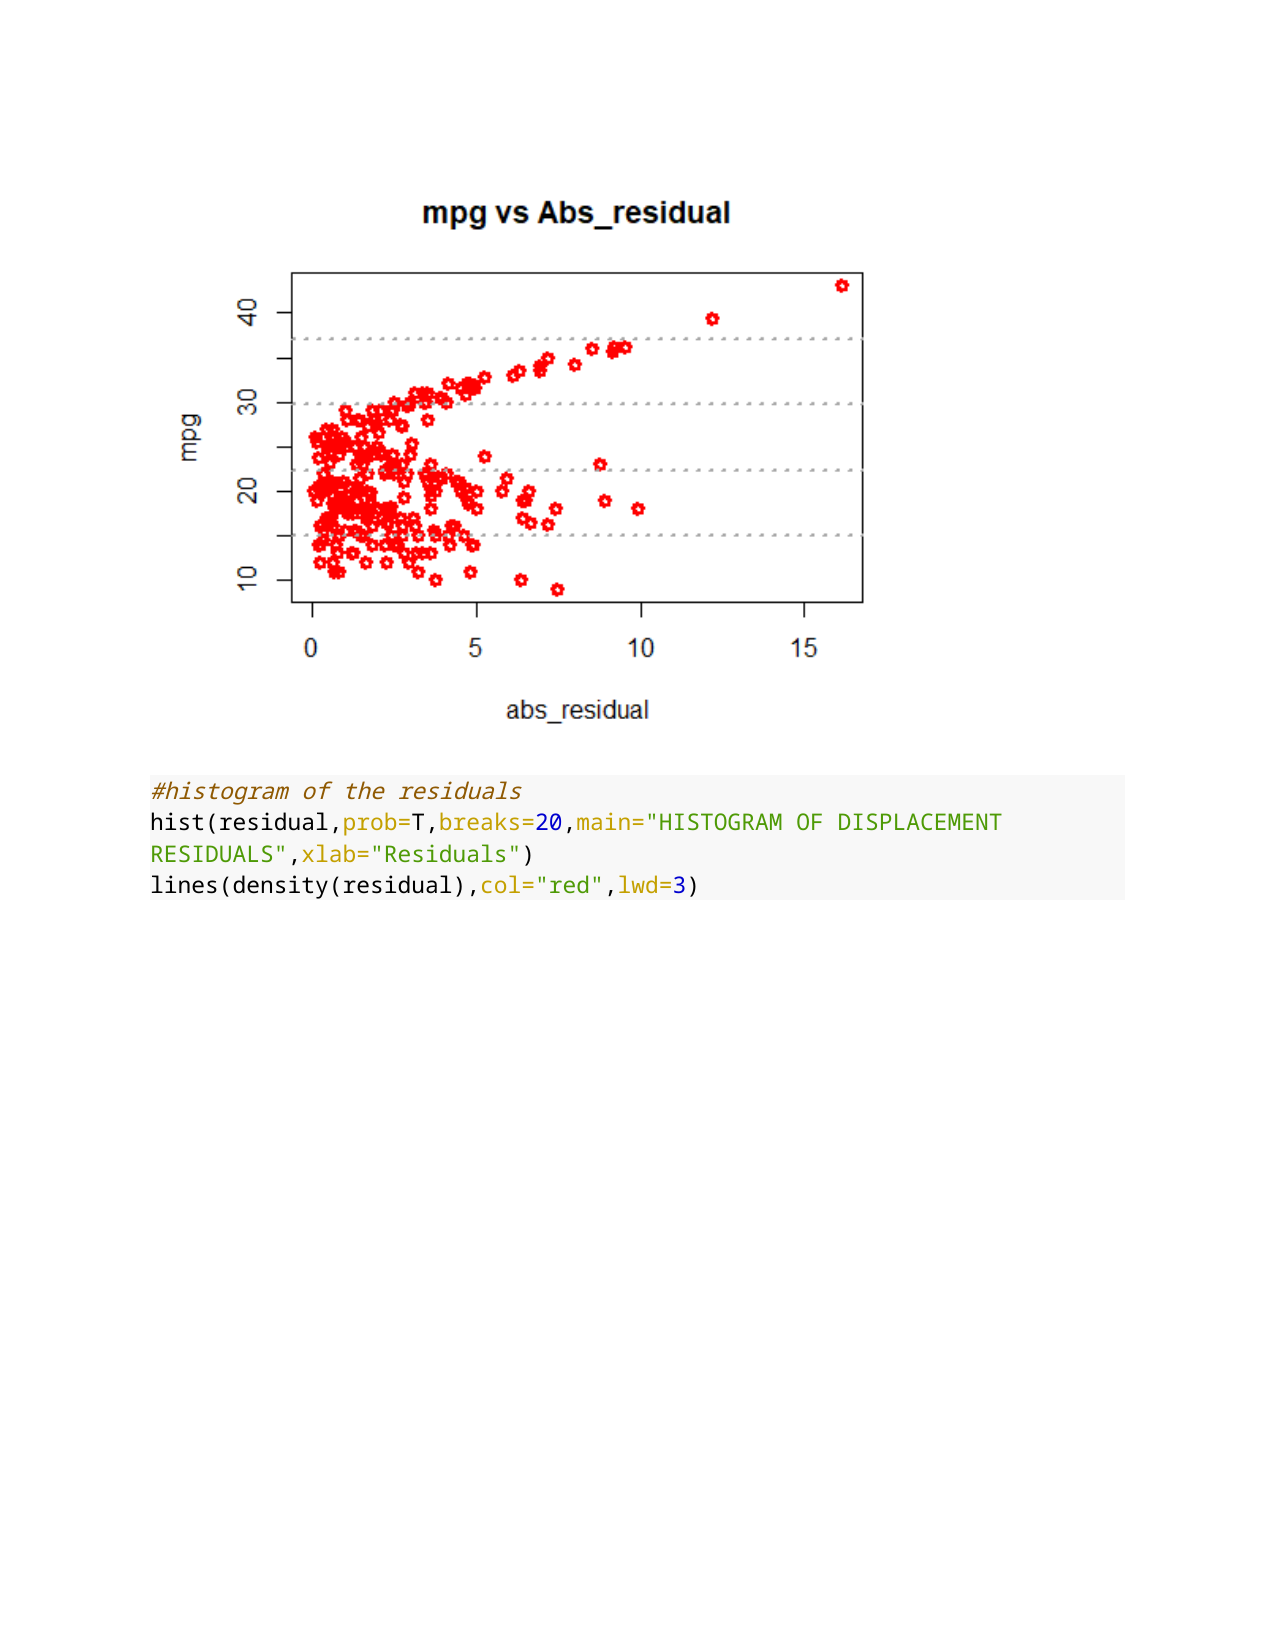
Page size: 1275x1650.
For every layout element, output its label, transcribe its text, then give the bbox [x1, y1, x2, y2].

picture [168, 150, 927, 757]
text #histogram of the residuals hist(residual,prob=T,breaks=20,main="HISTOGRAM OF DISPLACEMENT RESIDUALS",xlab="Residuals") lines(density(residual),col="red",lwd=3) [521, 775, 1125, 900]
